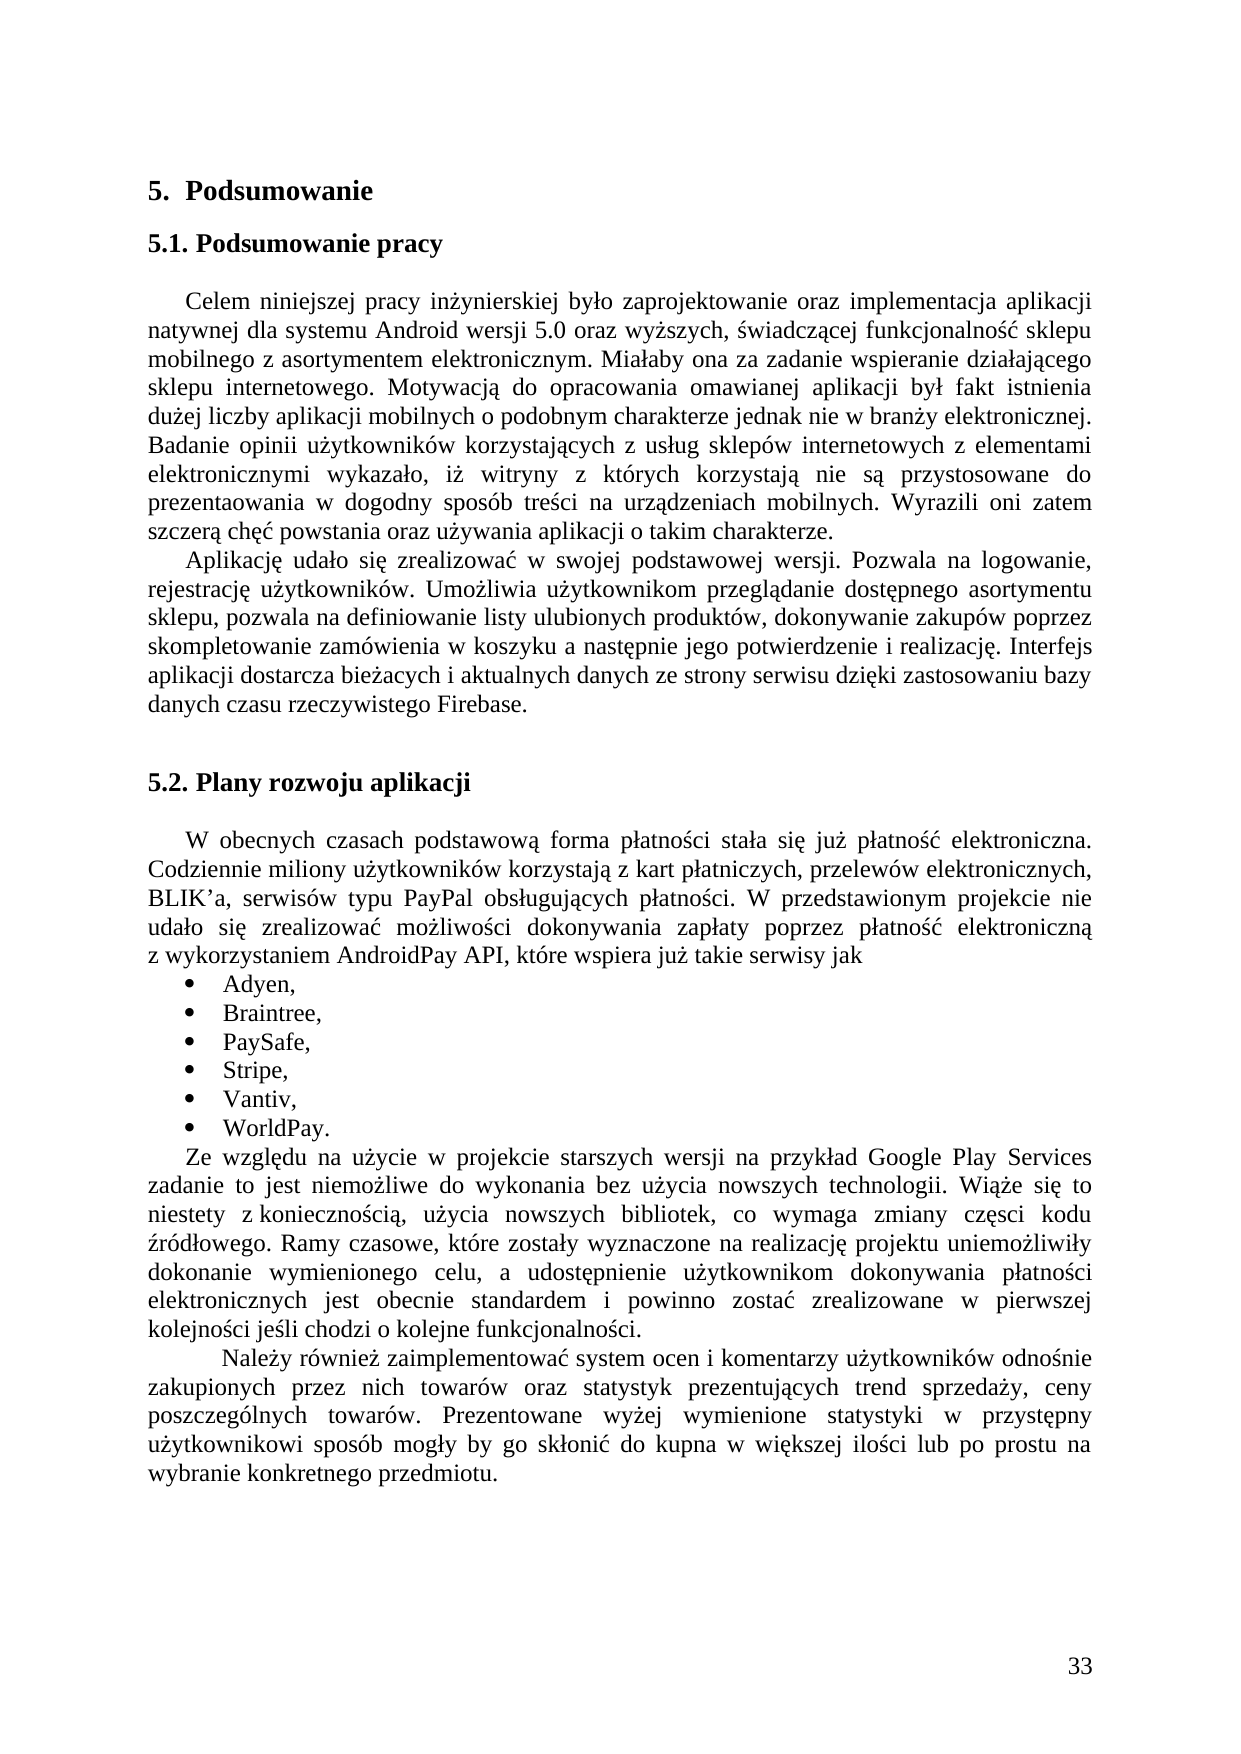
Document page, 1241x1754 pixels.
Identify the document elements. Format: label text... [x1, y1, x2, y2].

list WorldPay. [185, 1113, 1093, 1142]
subtitle Podsumowanie pracy [148, 227, 1093, 258]
text Celem niniejszej pracy inżynierskiej było zaprojektowanie oraz implementacja aplikacji natywnej dla systemu Android wersji 5.0 oraz wyższych, świadczącej funkcjonalność sklepu mobilnego z asortymentem elektronicznym. Miałaby ona za zadanie wspieranie działającego sklepu internetowego. Motywacją do opracowania omawianej aplikacji był fakt istnienia dużej liczby aplikacji mobilnych o podobnym charakterze jednak nie w branży elektronicznej. Badanie opinii użytkowników korzystających z usług sklepów internetowych z elementami elektronicznymi wykazało, iż witryny z których korzystają nie są przystosowane do prezentaowania w dogodny sposób treści na urządzeniach mobilnych. Wyrazili oni zatem szczerą chęć powstania oraz używania aplikacji o takim charakterze. [148, 286, 1093, 545]
subtitle Podsumowanie [148, 173, 1093, 206]
list Adyen, [185, 969, 1093, 998]
subtitle Plany rozwoju aplikacji [148, 766, 1093, 797]
text W obecnych czasach podstawową forma płatności stała się już płatność elektroniczna. Codziennie miliony użytkowników korzystają z kart płatniczych, przelewów elektronicznych, BLIK’a, serwisów typu PayPal obsługujących płatności. W przedstawionym projekcie nie udało się zrealizować możliwości dokonywania zapłaty poprzez płatność elektroniczną z wykorzystaniem AndroidPay API, które wspiera już takie serwisy jak [148, 825, 1093, 969]
list Braintree, [185, 998, 1093, 1027]
text Należy również zaimplementować system ocen i komentarzy użytkowników odnośnie zakupionych przez nich towarów oraz statystyk prezentujących trend sprzedaży, ceny poszczególnych towarów. Prezentowane wyżej wymienione statystyki w przystępny użytkownikowi sposób mogły by go skłonić do kupna w większej ilości lub po prostu na wybranie konkretnego przedmiotu. [148, 1343, 1093, 1487]
list Stripe, [185, 1055, 1093, 1084]
list Vantiv, [185, 1084, 1093, 1113]
text Ze względu na użycie w projekcie starszych wersji na przykład Google Play Services zadanie to jest niemożliwe do wykonania bez użycia nowszych technologii. Wiąże się to niestety z koniecznością, użycia nowszych bibliotek, co wymaga zmiany częsci kodu źródłowego. Ramy czasowe, które zostały wyznaczone na realizację projektu uniemożliwiły dokonanie wymienionego celu, a udostępnienie użytkownikom dokonywania płatności elektronicznych jest obecnie standardem i powinno zostać zrealizowane w pierwszej kolejności jeśli chodzi o kolejne funkcjonalności. [148, 1142, 1093, 1343]
text Aplikację udało się zrealizować w swojej podstawowej wersji. Pozwala na logowanie, rejestrację użytkowników. Umożliwia użytkownikom przeglądanie dostępnego asortymentu sklepu, pozwala na definiowanie listy ulubionych produktów, dokonywanie zakupów poprzez skompletowanie zamówienia w koszyku a następnie jego potwierdzenie i realizację. Interfejs aplikacji dostarcza bieżacych i aktualnych danych ze strony serwisu dzięki zastosowaniu bazy danych czasu rzeczywistego Firebase. [148, 545, 1093, 717]
list PaySafe, [185, 1027, 1093, 1055]
